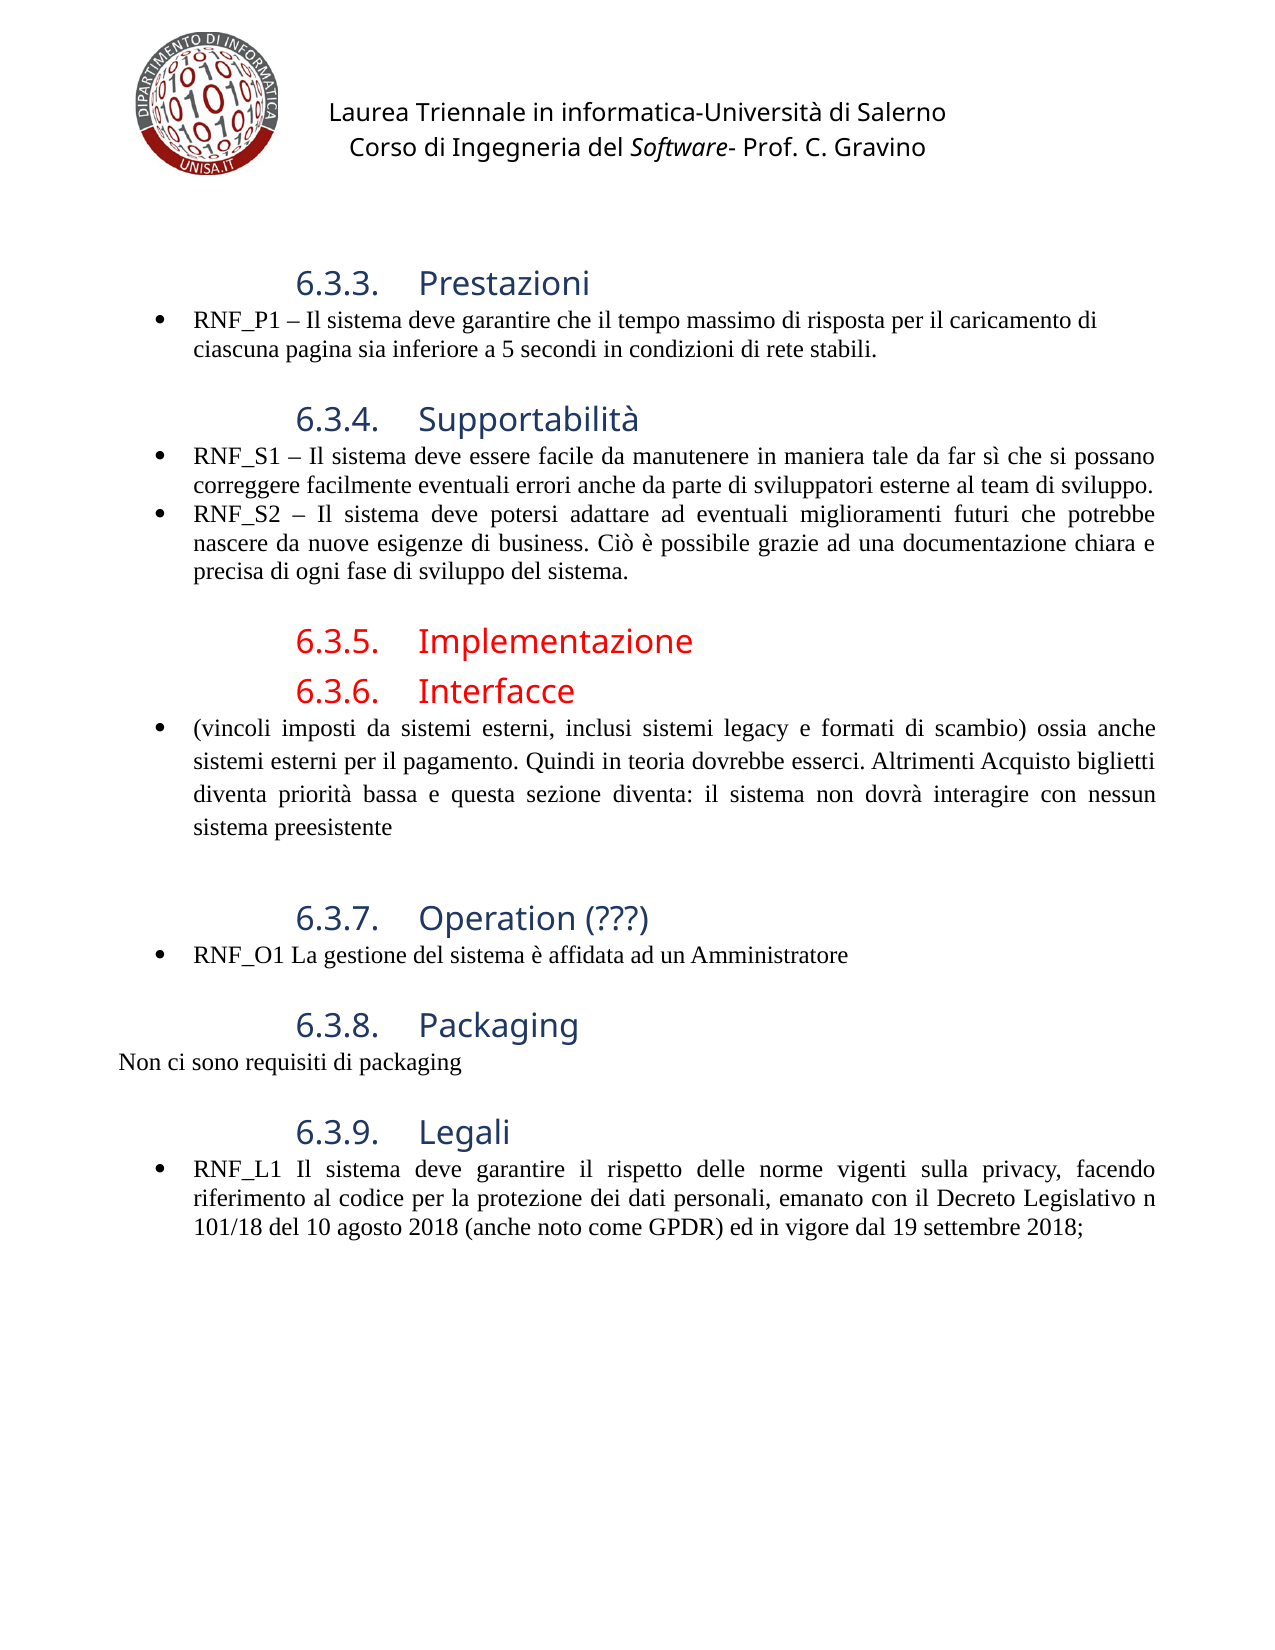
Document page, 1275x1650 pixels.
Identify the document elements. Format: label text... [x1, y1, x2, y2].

subtitle Operation (???) [295, 895, 1157, 940]
subtitle Implementazione [295, 618, 1157, 663]
subtitle Packaging [295, 1002, 1157, 1047]
subtitle Prestazioni [295, 260, 1157, 306]
text Non ci sono requisiti di packaging [118, 1047, 1157, 1076]
subtitle Interfacce [295, 668, 1157, 713]
list RNF_O1 La gestione del sistema è affidata ad un Amministratore [156, 940, 1157, 969]
subtitle Supportabilità [295, 396, 1157, 441]
list (vincoli imposti da sistemi esterni, inclusi sistemi legacy e formati di scambio) ossia anche sistemi esterni per il pagamento. Quindi in teoria dovrebbe esserci. Altrimenti Acquisto biglietti diventa priorità bassa e questa sezione diventa: il sistema non dovrà interagire con nessun sistema preesistente [156, 713, 1157, 841]
subtitle Legali [295, 1109, 1157, 1154]
list RNF_S2 – Il sistema deve potersi adattare ad eventuali miglioramenti futuri che potrebbe nascere da nuove esigenze di business. Ciò è possibile grazie ad una documentazione chiara e precisa di ogni fase di sviluppo del sistema. [156, 499, 1157, 585]
picture [135, 32, 278, 175]
